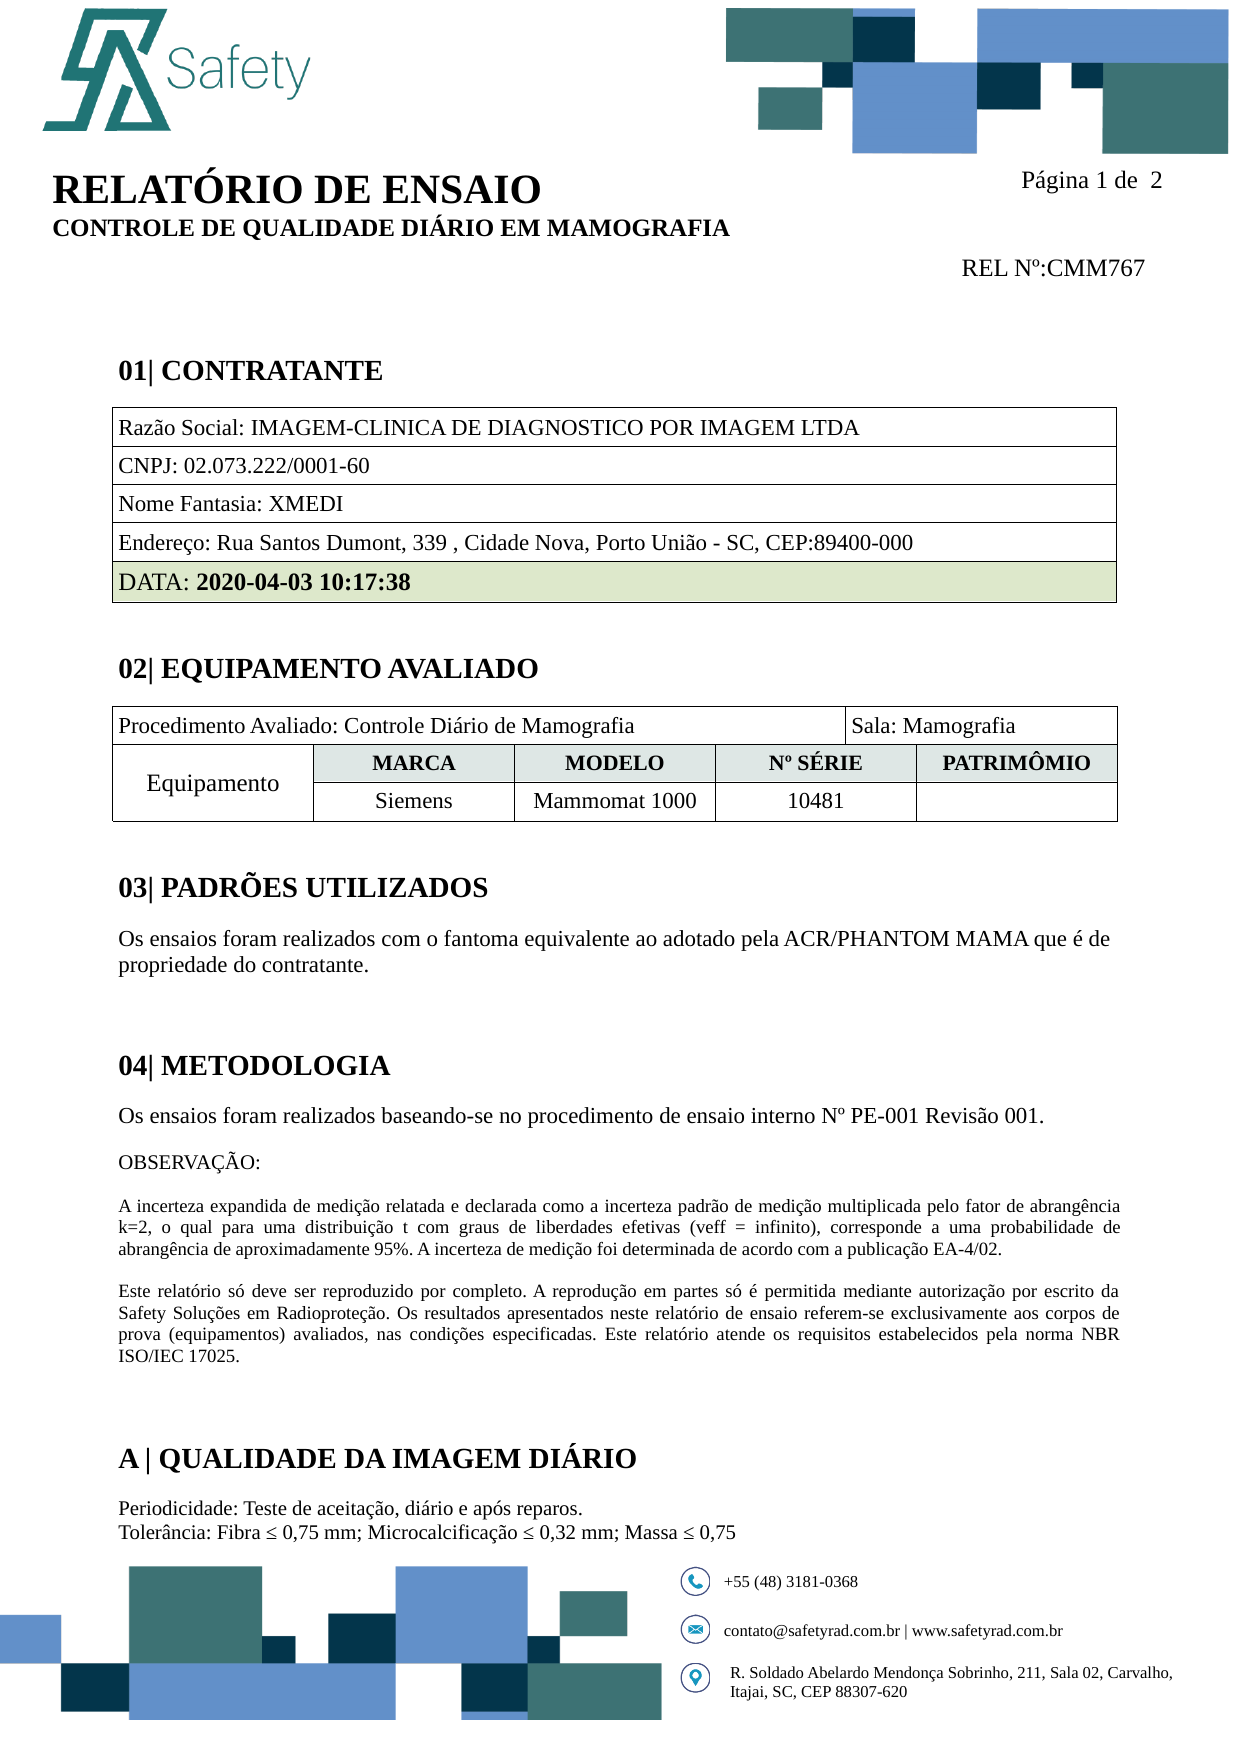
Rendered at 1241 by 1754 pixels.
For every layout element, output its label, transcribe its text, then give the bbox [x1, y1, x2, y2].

text Tolerância: Fibra ≤ 0,75 mm; Microcalcificação ≤ 0,32 mm; Massa ≤ 0,75 [118, 1520, 1122, 1544]
text OBSERVAÇÃO: [118, 1150, 1122, 1174]
table_cell MODELO [515, 745, 715, 781]
picture [680, 1614, 710, 1644]
table_cell Nº SÉRIE [716, 745, 916, 781]
text A | QUALIDADE DA IMAGEM DIÁRIO [118, 1442, 1122, 1475]
picture [680, 1663, 710, 1693]
table_cell Equipamento [113, 745, 313, 821]
table_header Sala: Mamografia [846, 707, 1117, 744]
picture [725, 8, 1229, 154]
text Periodicidade: Teste de aceitação, diário e após reparos. [118, 1496, 1122, 1520]
table_cell MARCA [314, 745, 514, 781]
table_cell Endereço: Rua Santos Dumont, 339 , Cidade Nova, Porto União - SC, CEP:89400-000 [113, 523, 1116, 561]
picture [0, 1566, 662, 1720]
table_header Razão Social: IMAGEM-CLINICA DE DIAGNOSTICO POR IMAGEM LTDA [113, 408, 1116, 446]
picture [680, 1566, 710, 1596]
text 02| EQUIPAMENTO AVALIADO [118, 651, 1122, 685]
text 04| METODOLOGIA [118, 1048, 1122, 1082]
table_cell 10481 [716, 783, 916, 821]
table_cell CNPJ: 02.073.222/0001-60 [113, 447, 1116, 484]
text Os ensaios foram realizados baseando-se no procedimento de ensaio interno Nº PE-001 Revisão 001. [118, 1102, 1122, 1129]
table_cell Nome Fantasia: XMEDI [113, 485, 1116, 522]
text 01| CONTRATANTE [118, 353, 1122, 386]
text A incerteza expandida de medição relatada e declarada como a incerteza padrão de medição multiplicada pelo fator de abrangência k=2, o qual para uma distribuição t com graus de liberdades efetivas (veff = infinito), corresponde a uma probabilidade de abrangência de aproximadamente 95%. A incerteza de medição foi determinada de acordo com a publicação EA-4/02. [118, 1194, 1122, 1259]
table_cell DATA: 2020-04-03 10:17:38 [113, 562, 1116, 601]
text 03| PADRÕES UTILIZADOS [118, 871, 1122, 904]
table_header Procedimento Avaliado: Controle Diário de Mamografia [113, 707, 845, 744]
text Este relatório só deve ser reproduzido por completo. A reprodução em partes só é permitida mediante autorização por escrito da Safety Soluções em Radioproteção. Os resultados apresentados neste relatório de ensaio referem-se exclusivamente aos corpos de prova (equipamentos) avaliados, nas condições especificadas. Este relatório atende os requisitos estabelecidos pela norma NBR ISO/IEC 17025. [118, 1280, 1122, 1366]
text Os ensaios foram realizados com o fantoma equivalente ao adotado pela ACR/PHANTOM MAMA que é de propriedade do contratante. [118, 925, 1122, 978]
table_cell Siemens [314, 783, 514, 821]
table_cell PATRIMÔMIO [917, 745, 1117, 781]
table_cell Mammomat 1000 [515, 783, 715, 821]
picture [42, 8, 311, 131]
table_cell [917, 783, 1117, 821]
